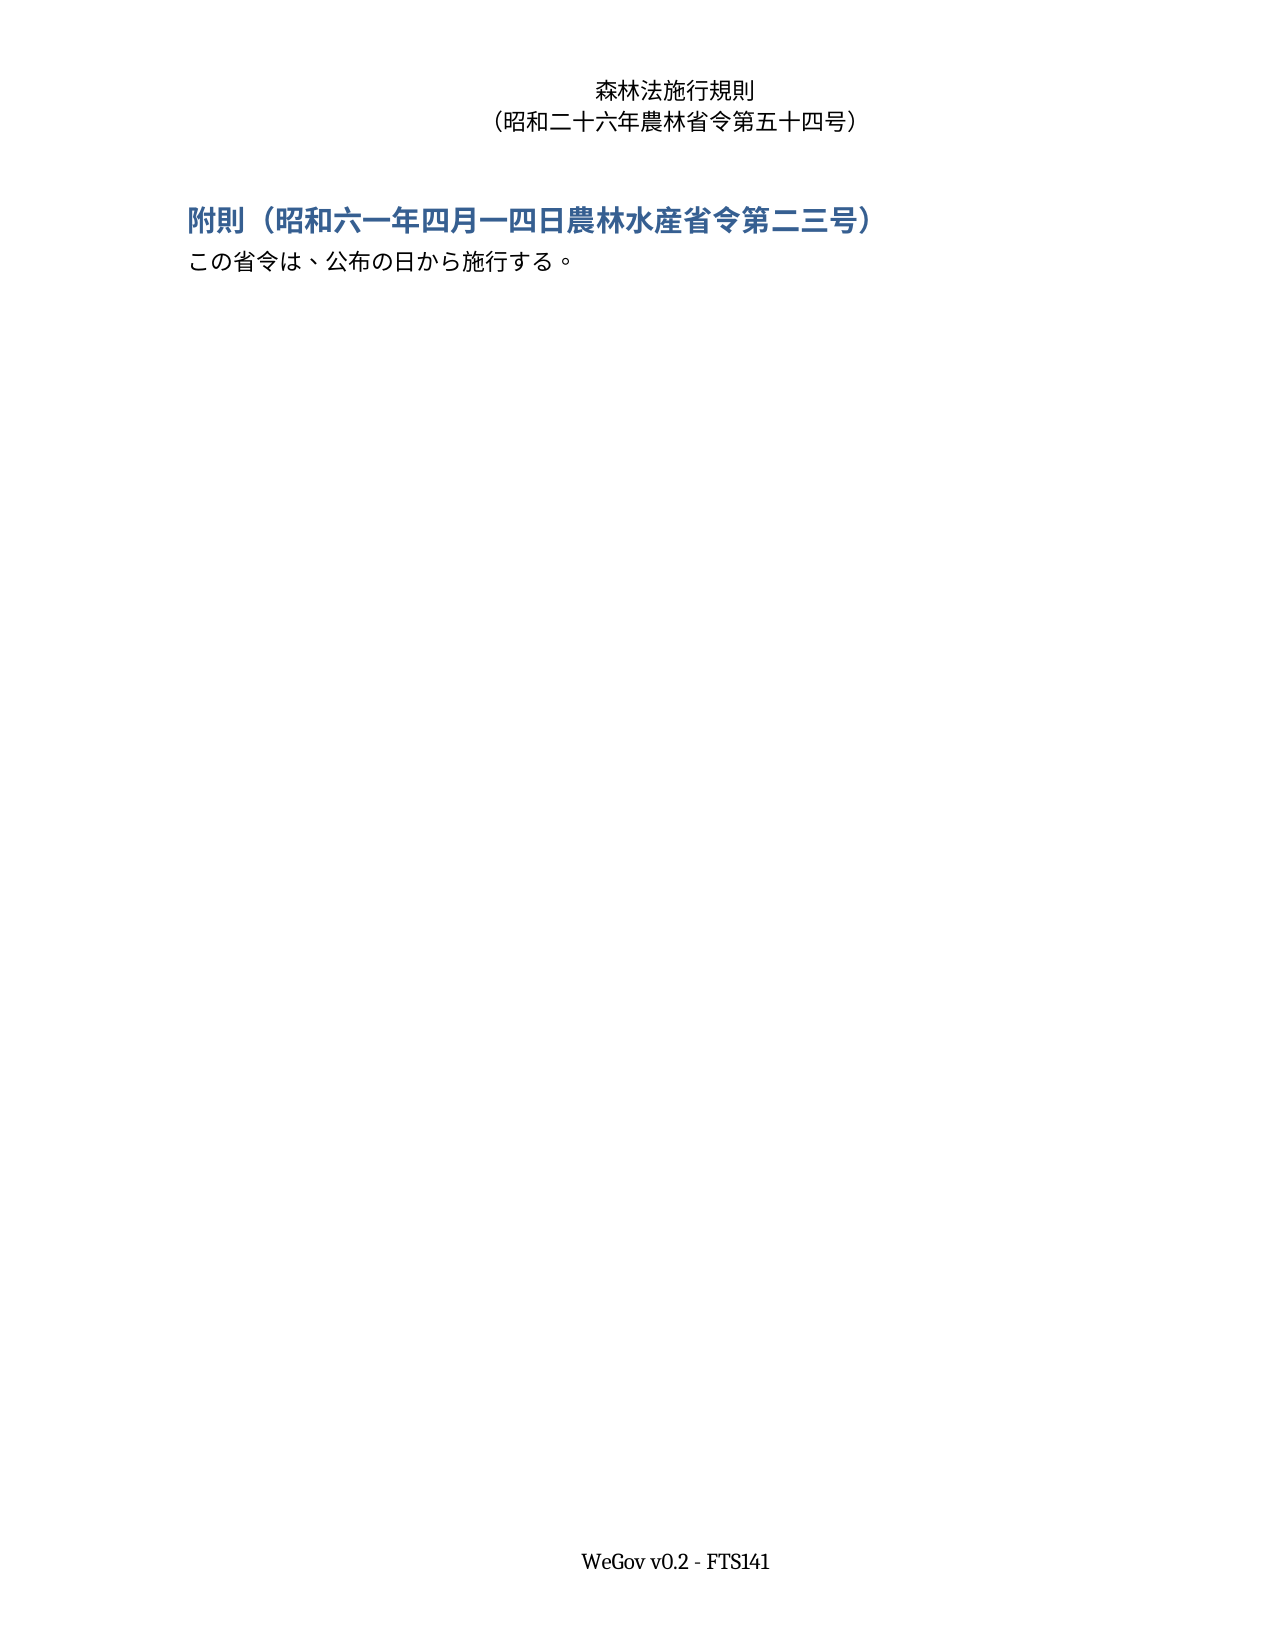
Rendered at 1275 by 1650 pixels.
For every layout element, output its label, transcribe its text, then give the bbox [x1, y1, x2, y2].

text この省令は、公布の日から施行する。 [187, 246, 1087, 277]
subtitle 附則（昭和六一年四月一四日農林水産省令第二三号） [187, 200, 1087, 240]
